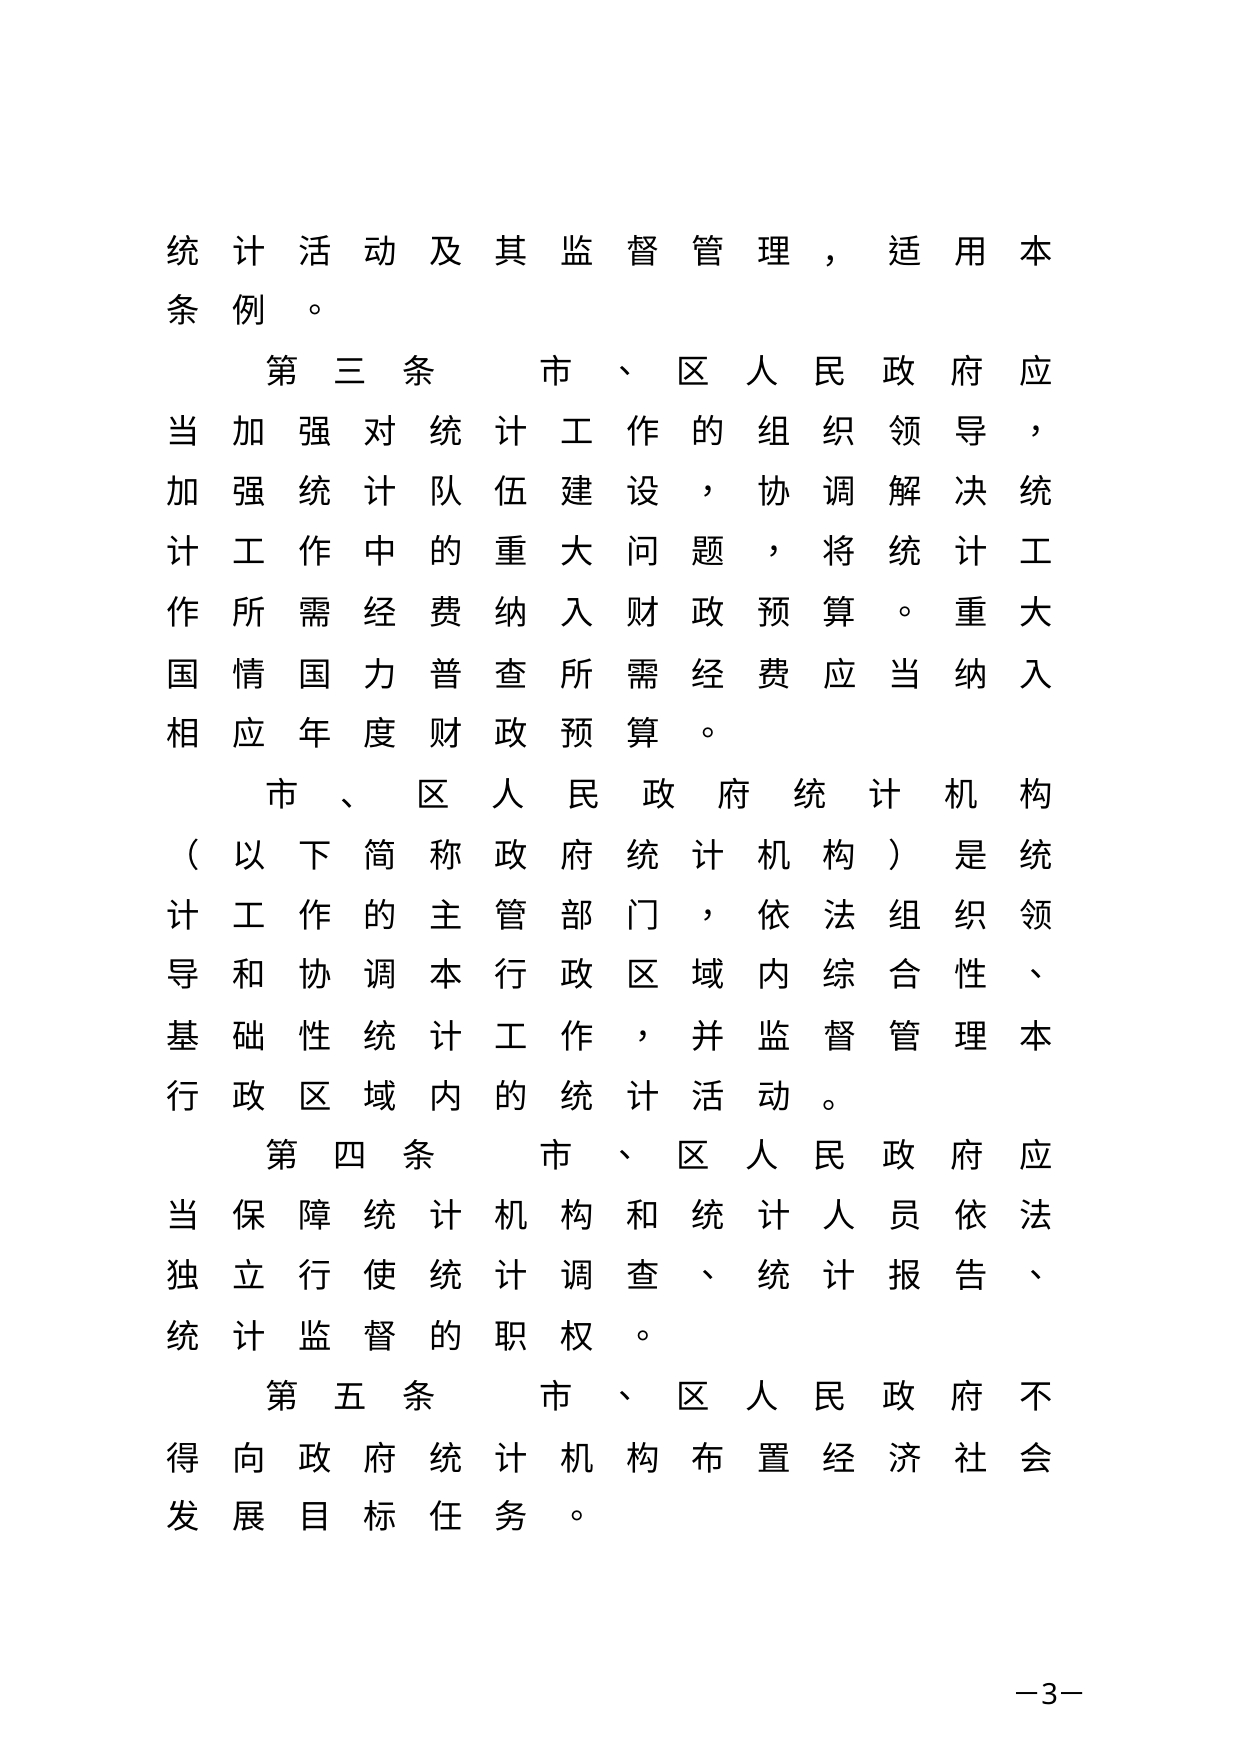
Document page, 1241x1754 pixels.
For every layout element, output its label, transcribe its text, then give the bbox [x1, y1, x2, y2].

text 第四条 市、区人民政府应当保障统计机构和统计人员依法独立行使统计调查、统计报告、统计监督的职权。 [167, 1124, 1085, 1365]
text 市、区人民政府统计机构（以下简称政府统计机构）是统计工作的主管部门，依法组织领导和协调本行政区域内综合性、基础性统计工作，并监督管理本行政区域内的统计活动。 [167, 762, 1085, 1124]
text 第五条 市、区人民政府不得向政府统计机构布置经济社会发展目标任务。 [167, 1365, 1085, 1546]
text 第三条 市、区人民政府应当加强对统计工作的组织领导，加强统计队伍建设，协调解决统计工作中的重大问题，将统计工作所需经费纳入财政预算。重大国情国力普查所需经费应当纳入相应年度财政预算。 [167, 340, 1085, 762]
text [167, 219, 1085, 340]
